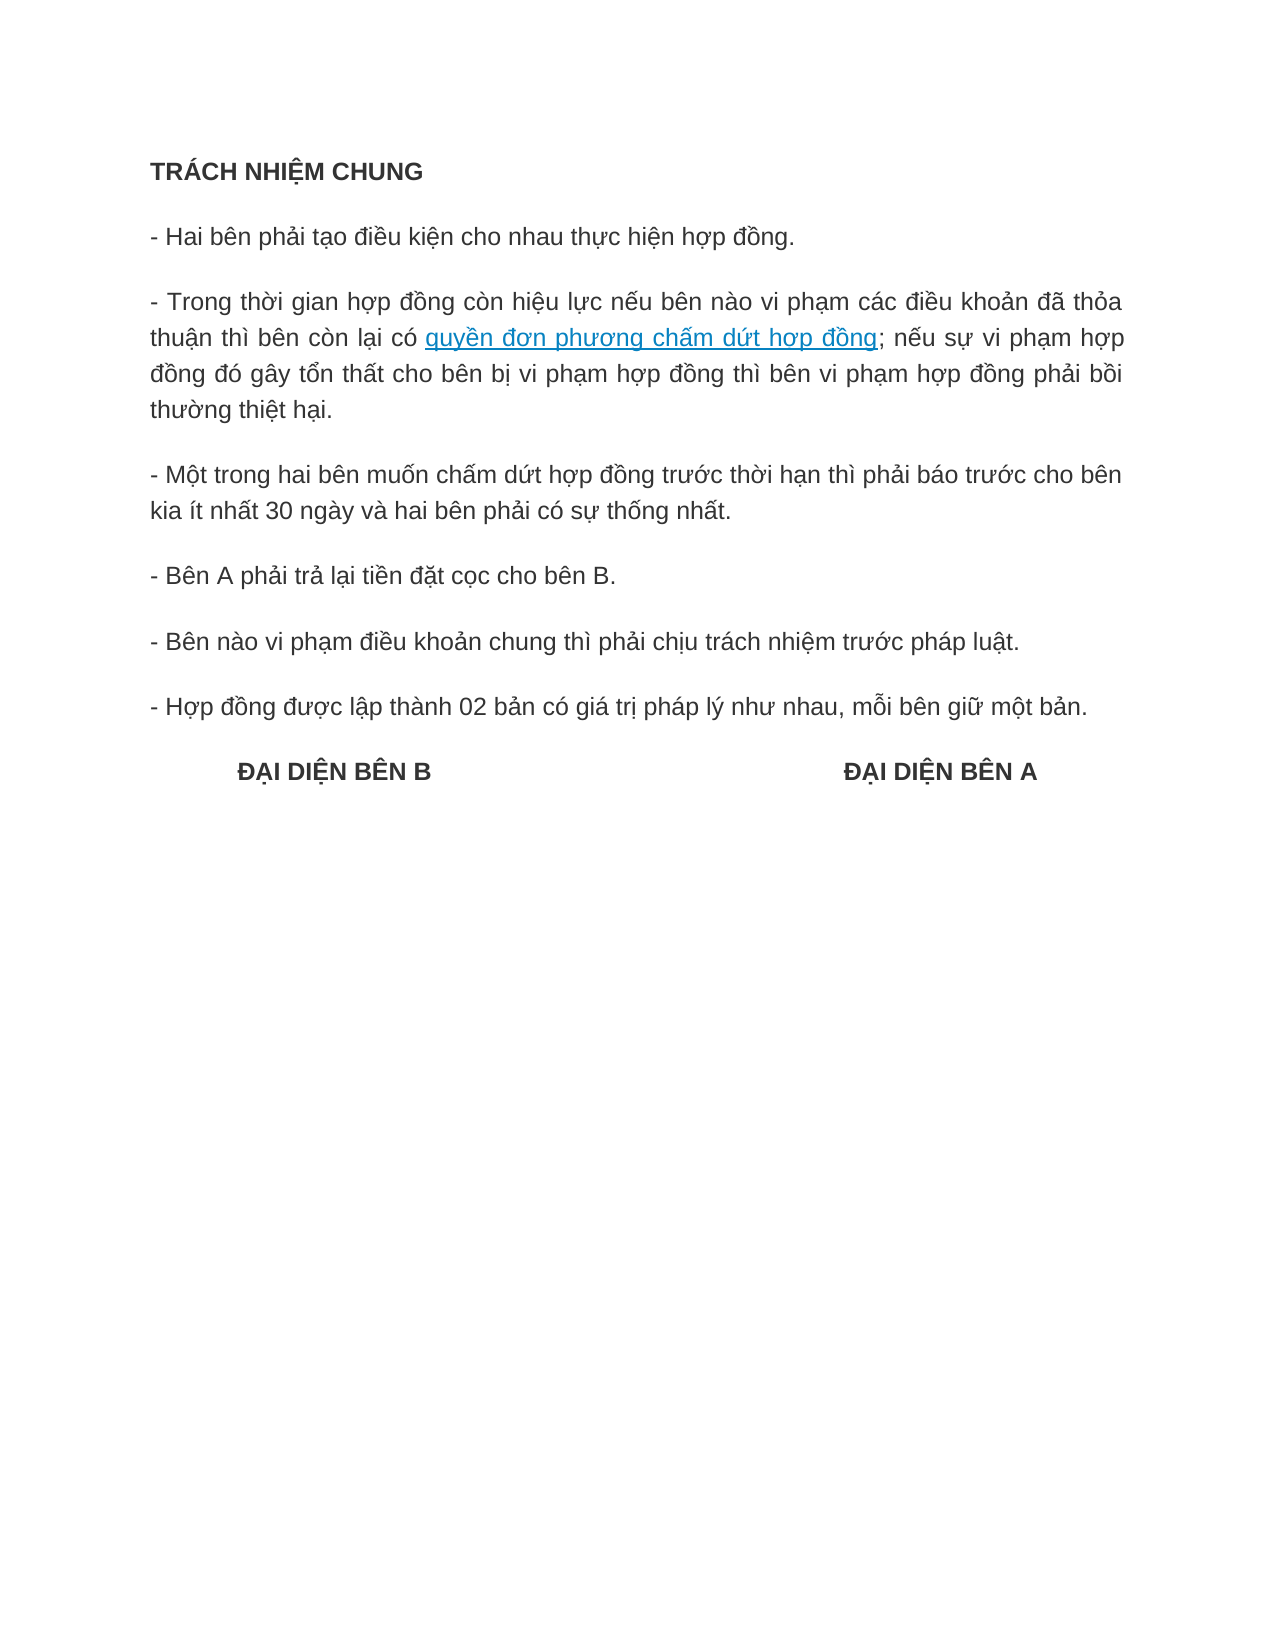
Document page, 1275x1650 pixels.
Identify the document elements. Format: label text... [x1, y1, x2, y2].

text - Hợp đồng được lập thành 02 bản có giá trị pháp lý như nhau, mỗi bên giữ một bản. [150, 684, 1125, 720]
text - Trong thời gian hợp đồng còn hiệu lực nếu bên nào vi phạm các điều khoản đã thỏa thuận thì bên còn lại có quyền đơn phương chấm dứt hợp đồng; nếu sự vi phạm hợp đồng đó gây tổn thất cho bên bị vi phạm hợp đồng thì bên vi phạm hợp đồng phải bồi thường thiệt hại. [150, 280, 1125, 424]
text TRÁCH NHIỆM CHUNG [150, 150, 1125, 186]
text ĐẠI DIỆN BÊN B ĐẠI DIỆN BÊN A [150, 749, 1125, 785]
text - Bên A phải trả lại tiền đặt cọc cho bên B. [150, 554, 1125, 590]
text - Hai bên phải tạo điều kiện cho nhau thực hiện hợp đồng. [150, 215, 1125, 251]
text - Bên nào vi phạm điều khoản chung thì phải chịu trách nhiệm trước pháp luật. [150, 619, 1125, 655]
text - Một trong hai bên muốn chấm dứt hợp đồng trước thời hạn thì phải báo trước cho bên kia ít nhất 30 ngày và hai bên phải có sự thống nhất. [150, 453, 1125, 525]
